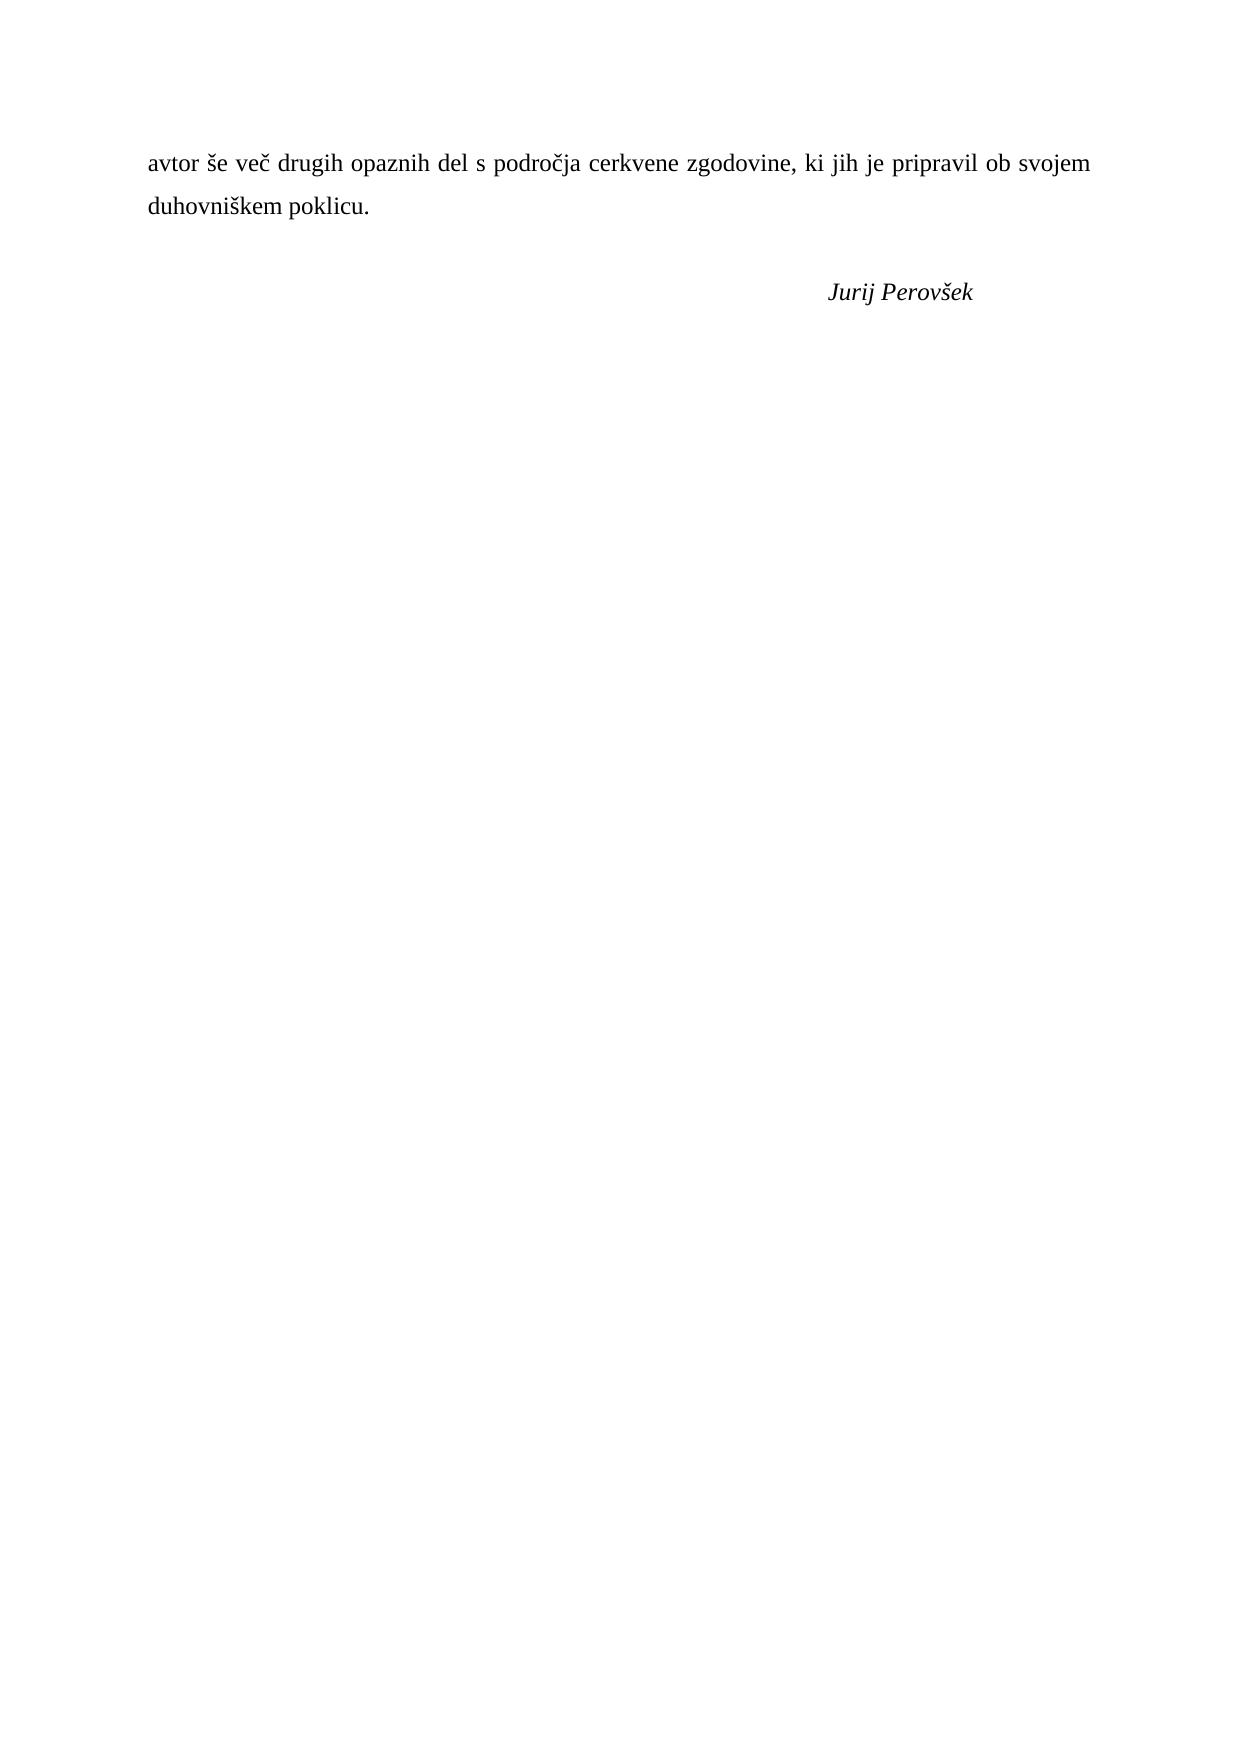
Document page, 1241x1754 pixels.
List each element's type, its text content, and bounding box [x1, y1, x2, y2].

list Jurij Perovšek [148, 277, 1093, 306]
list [148, 148, 1093, 219]
